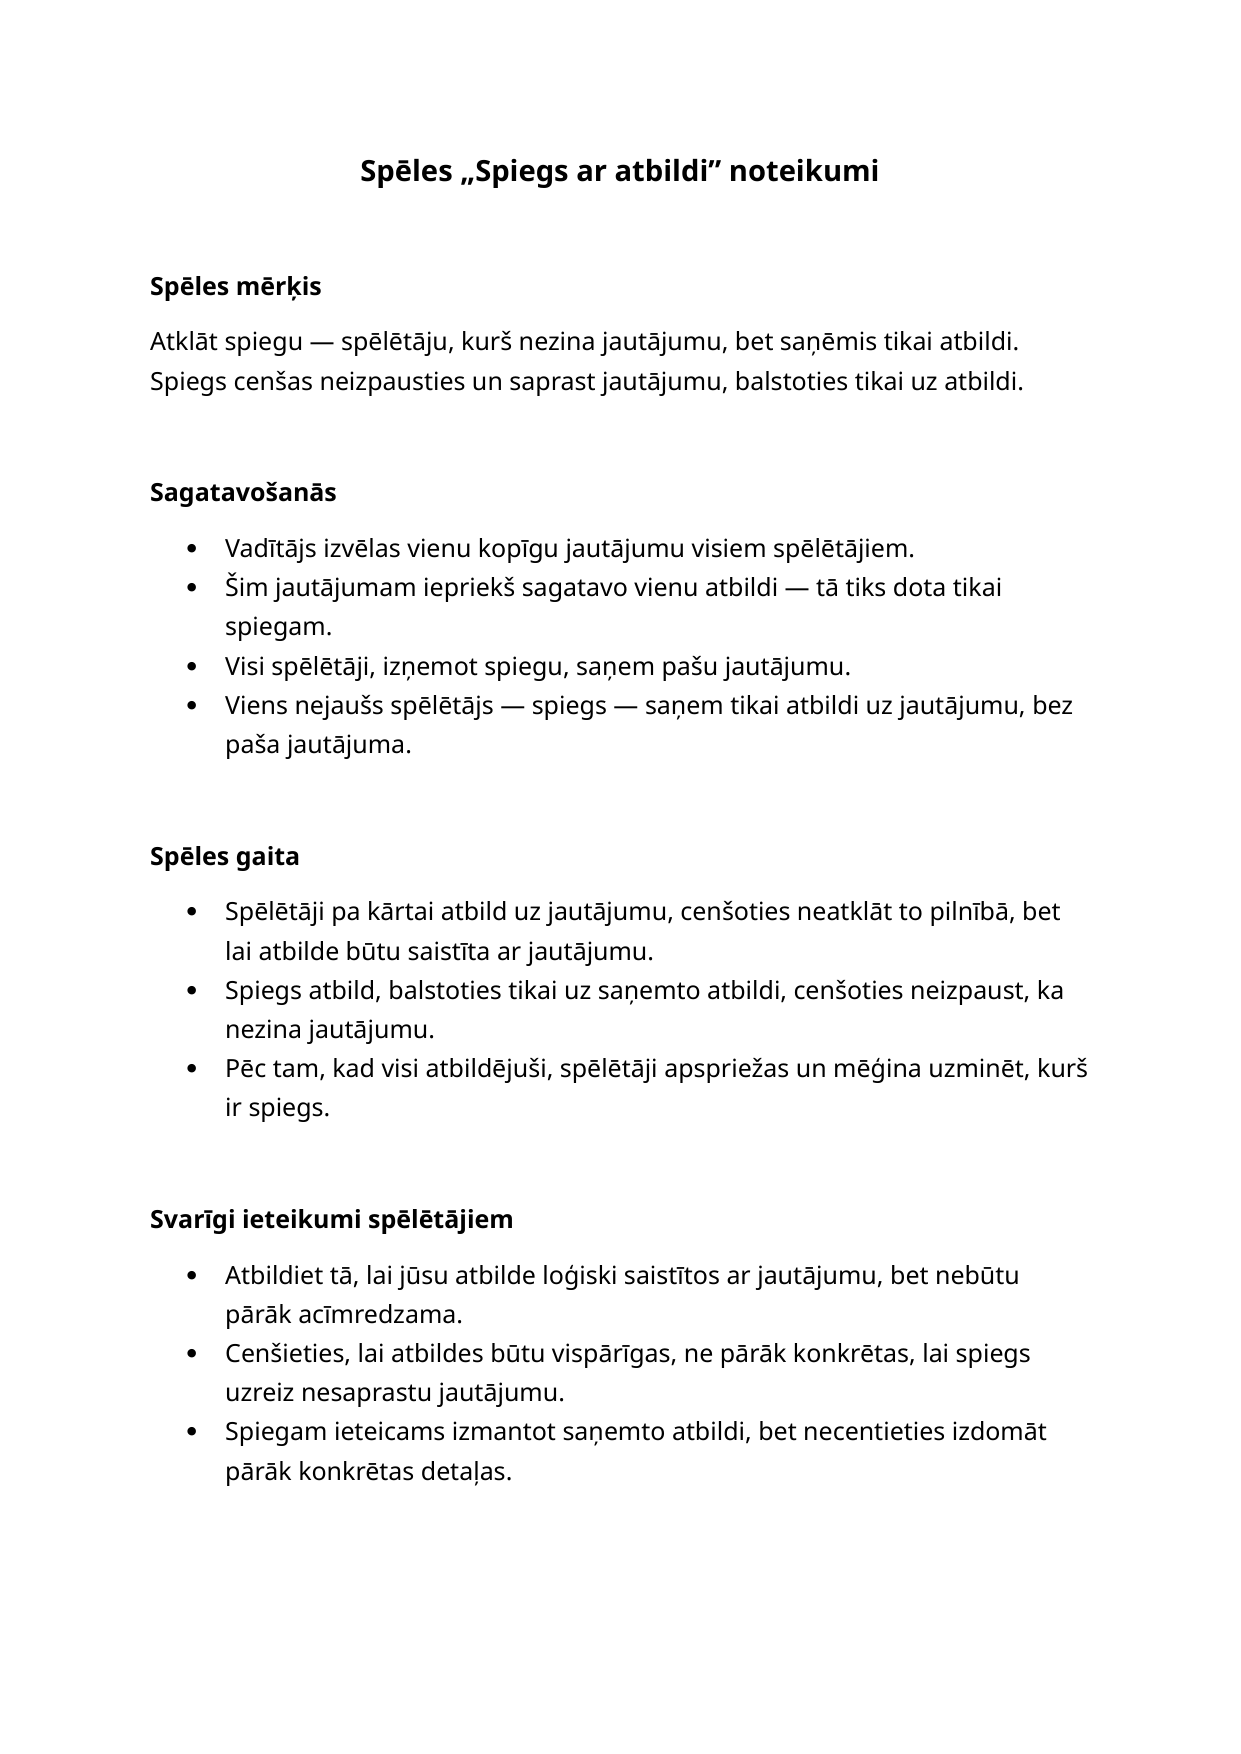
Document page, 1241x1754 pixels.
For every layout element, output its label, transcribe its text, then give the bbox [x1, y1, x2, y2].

list Cenšieties, lai atbildes būtu vispārīgas, ne pārāk konkrētas, lai spiegs uzreiz nesaprastu jautājumu. [187, 1336, 1090, 1409]
list Šim jautājumam iepriekš sagatavo vienu atbildi — tā tiks dota tikai spiegam. [187, 570, 1090, 643]
text Spēles mērķis [150, 268, 1090, 302]
text Sagatavošanās [150, 475, 1090, 509]
text Spēles gaita [150, 838, 1090, 872]
list Viens nejaušs spēlētājs — spiegs — saņem tikai atbildi uz jautājumu, bez paša jautājuma. [187, 687, 1090, 761]
list Pēc tam, kad visi atbildējuši, spēlētāji apspriežas un mēģina uzminēt, kurš ir spiegs. [187, 1051, 1090, 1124]
list Atbildiet tā, lai jūsu atbilde loģiski saistītos ar jautājumu, bet nebūtu pārāk acīmredzama. [187, 1257, 1090, 1331]
list Spēlētāji pa kārtai atbild uz jautājumu, cenšoties neatklāt to pilnībā, bet lai atbilde būtu saistīta ar jautājumu. [187, 894, 1090, 967]
list Visi spēlētāji, izņemot spiegu, saņem pašu jautājumu. [187, 648, 1090, 682]
list Spiegam ieteicams izmantot saņemto atbildi, bet necentieties izdomāt pārāk konkrētas detaļas. [187, 1414, 1090, 1487]
text Svarīgi ieteikumi spēlētājiem [150, 1201, 1090, 1236]
text Atklāt spiegu — spēlētāju, kurš nezina jautājumu, bet saņēmis tikai atbildi. Spiegs cenšas neizpausties un saprast jautājumu, balstoties tikai uz atbildi. [150, 324, 1090, 397]
text Spēles „Spiegs ar atbildi” noteikumi [150, 150, 1090, 190]
list Spiegs atbild, balstoties tikai uz saņemto atbildi, cenšoties neizpaust, ka nezina jautājumu. [187, 972, 1090, 1046]
list Vadītājs izvēlas vienu kopīgu jautājumu visiem spēlētājiem. [187, 531, 1090, 565]
